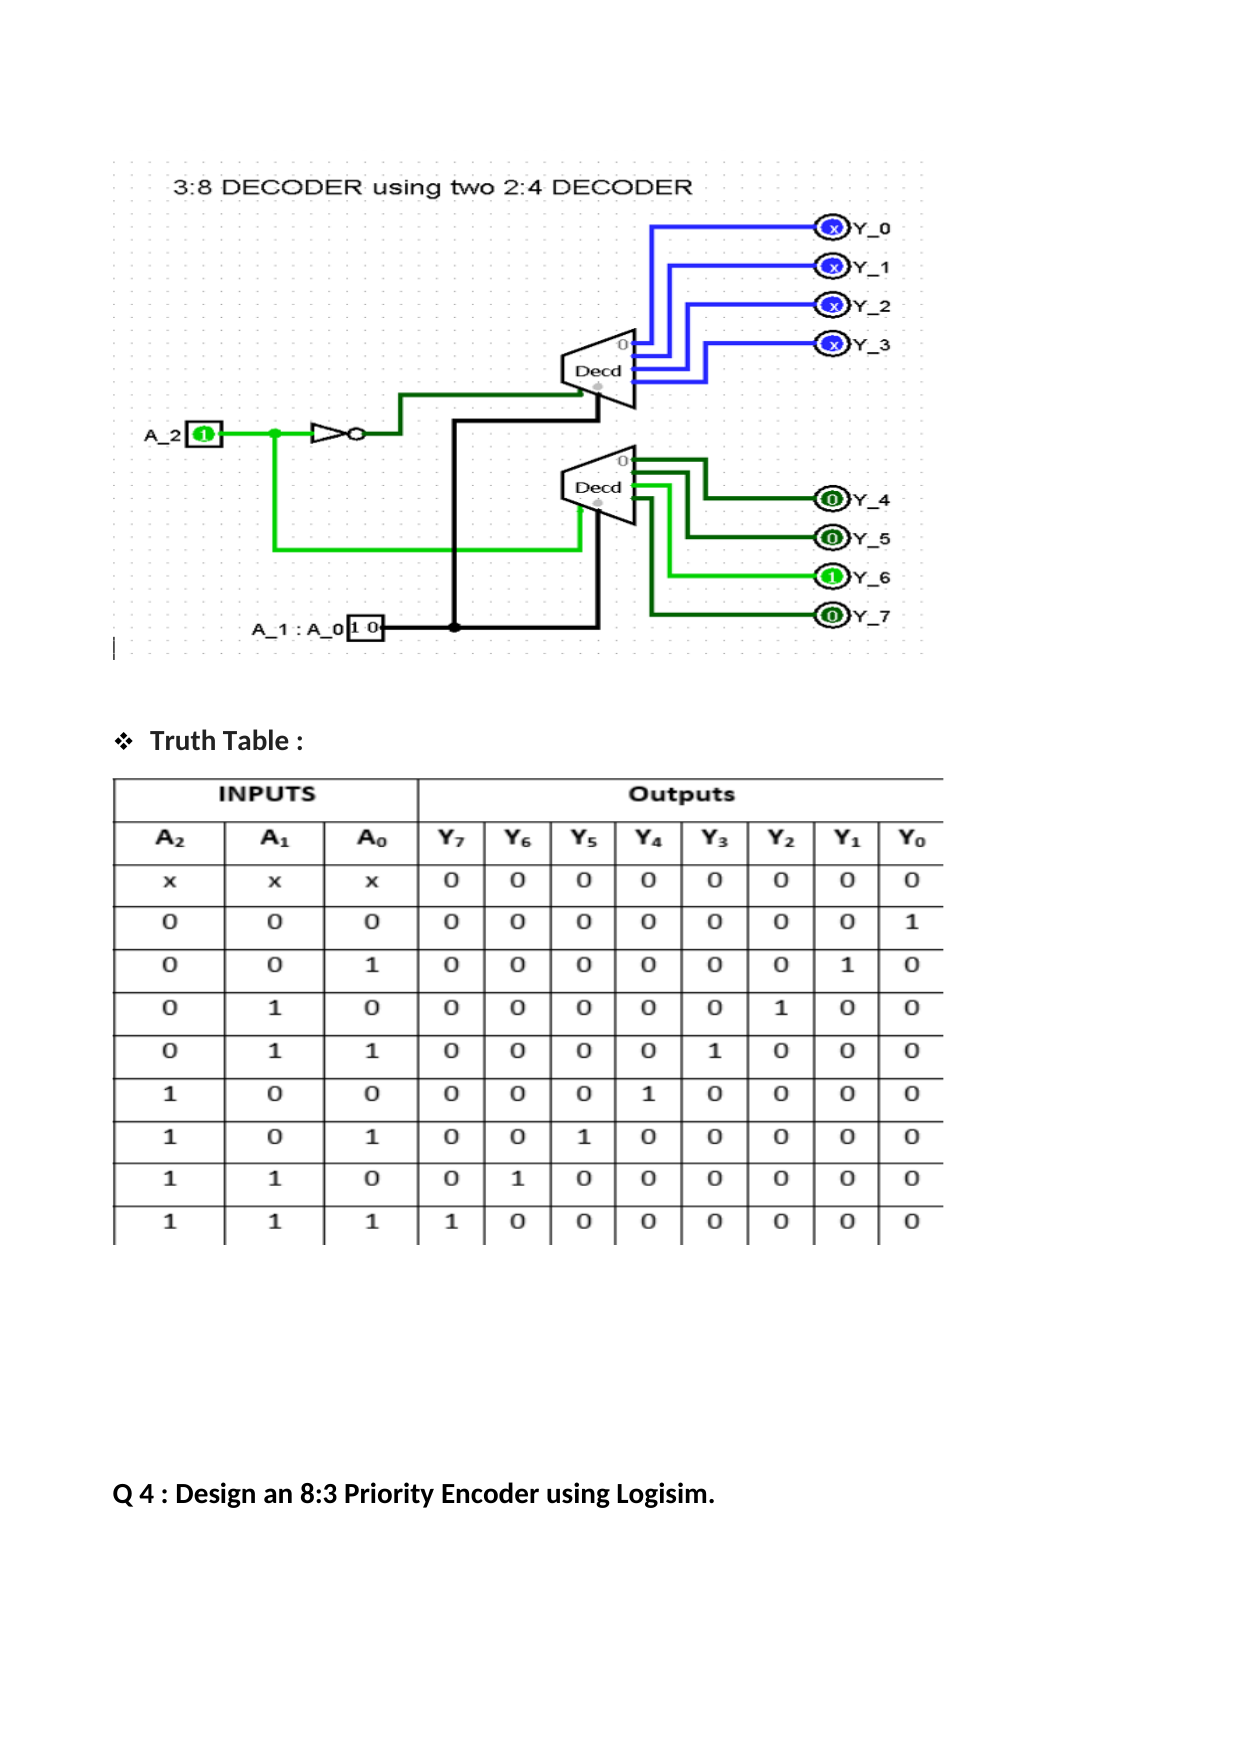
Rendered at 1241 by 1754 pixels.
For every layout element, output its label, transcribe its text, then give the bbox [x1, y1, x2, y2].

picture [112, 776, 944, 1245]
text Q 4 : Design an 8:3 Priority Encoder using Logisim. [112, 1476, 1128, 1511]
picture [112, 150, 929, 665]
list Truth Table : [112, 722, 1116, 758]
